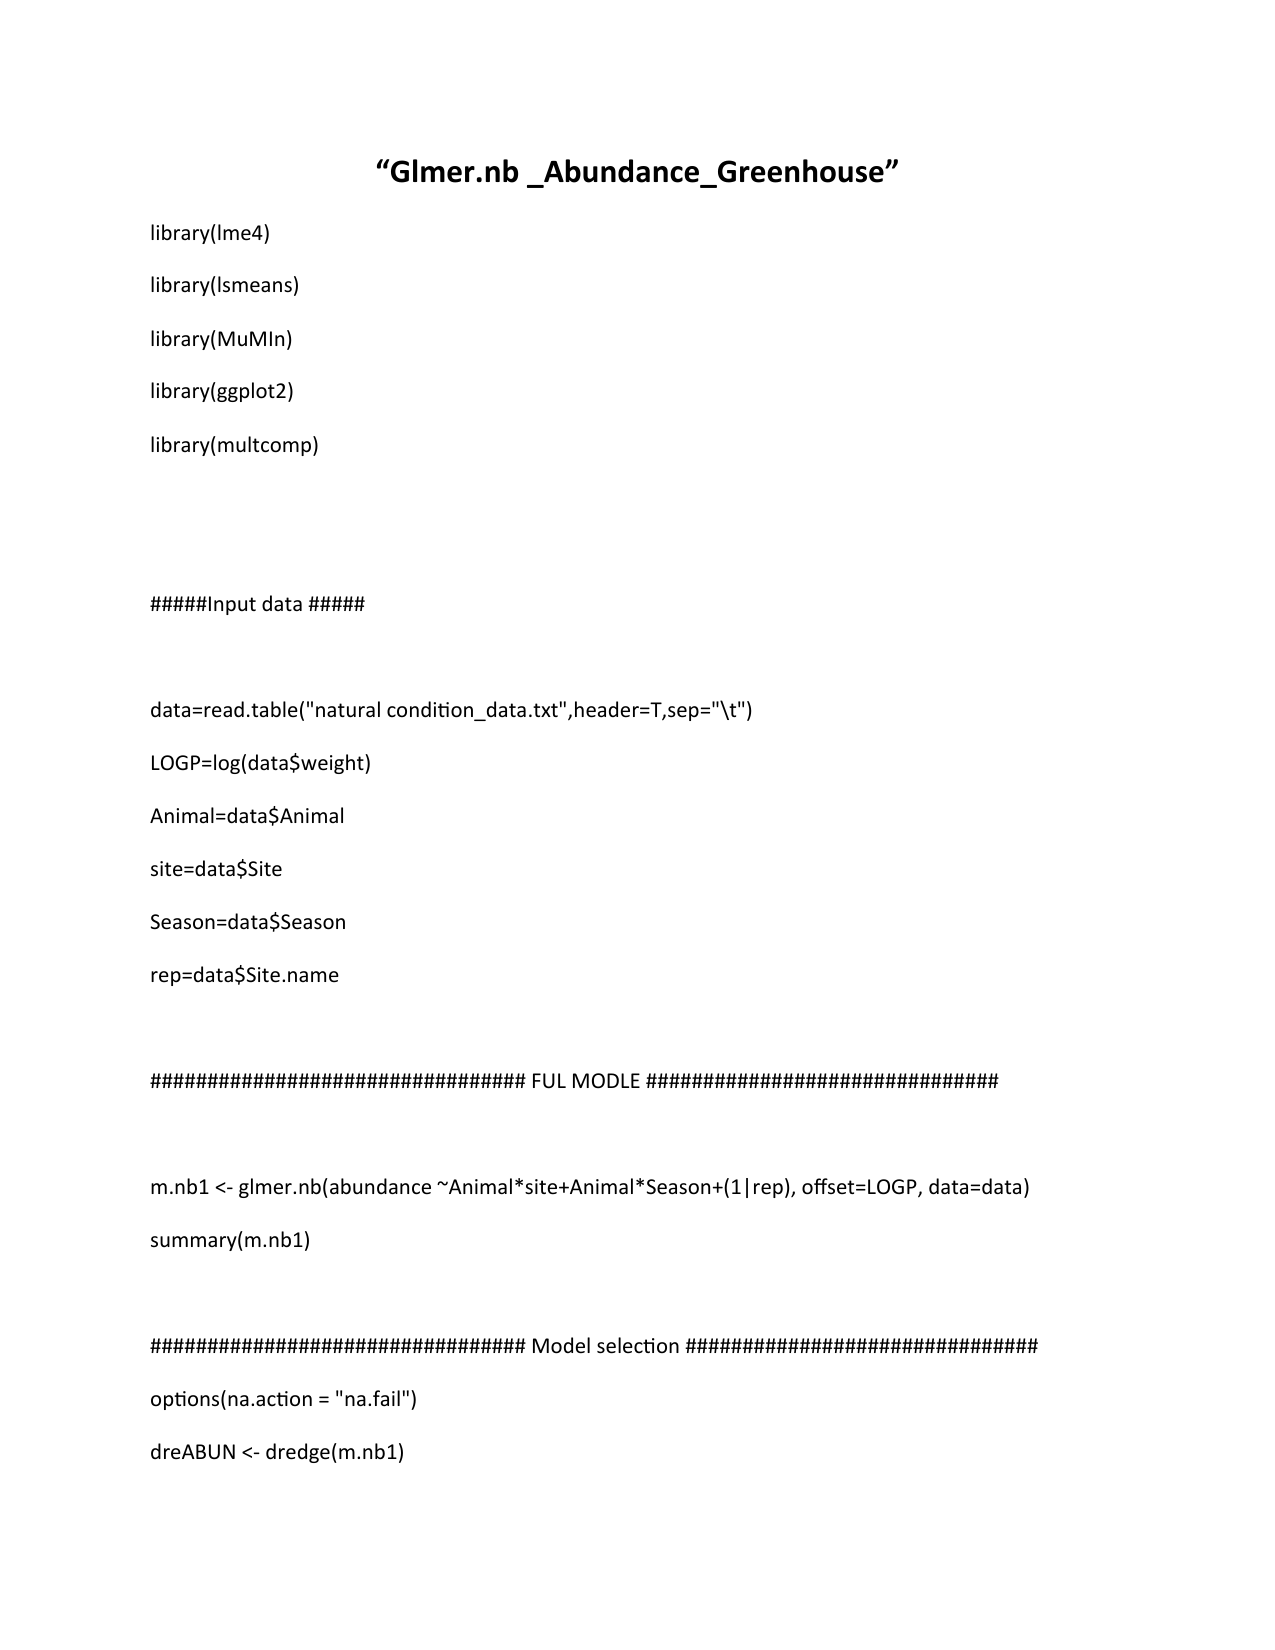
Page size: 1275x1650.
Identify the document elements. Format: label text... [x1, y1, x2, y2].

text dreABUN <- dredge(m.nb1) [150, 1437, 1125, 1465]
text #####Input data ##### [150, 589, 1125, 617]
text ################################# FUL MODLE ############################### [150, 1066, 1125, 1094]
text site=data$Site [150, 854, 1125, 882]
text ################################# Model selection ############################### [150, 1331, 1125, 1359]
text LOGP=log(data$weight) [150, 748, 1125, 776]
text library(MuMIn) [150, 324, 1125, 352]
text Animal=data$Animal [150, 801, 1125, 829]
text summary(m.nb1) [150, 1225, 1125, 1253]
text library(multcomp) [150, 430, 1125, 458]
text options(na.action = "na.fail") [150, 1384, 1125, 1412]
text library(ggplot2) [150, 377, 1125, 405]
text library(lsmeans) [150, 271, 1125, 299]
text m.nb1 <- glmer.nb(abundance ~Animal*site+Animal*Season+(1|rep), offset=LOGP, data=data) [150, 1172, 1125, 1200]
text “Glmer.nb _Abundance_Greenhouse” [150, 150, 1125, 191]
text library(lme4) [150, 218, 1125, 246]
text data=read.table("natural condition_data.txt",header=T,sep="\t") [150, 695, 1125, 723]
text rep=data$Site.name [150, 960, 1125, 988]
text Season=data$Season [150, 907, 1125, 935]
